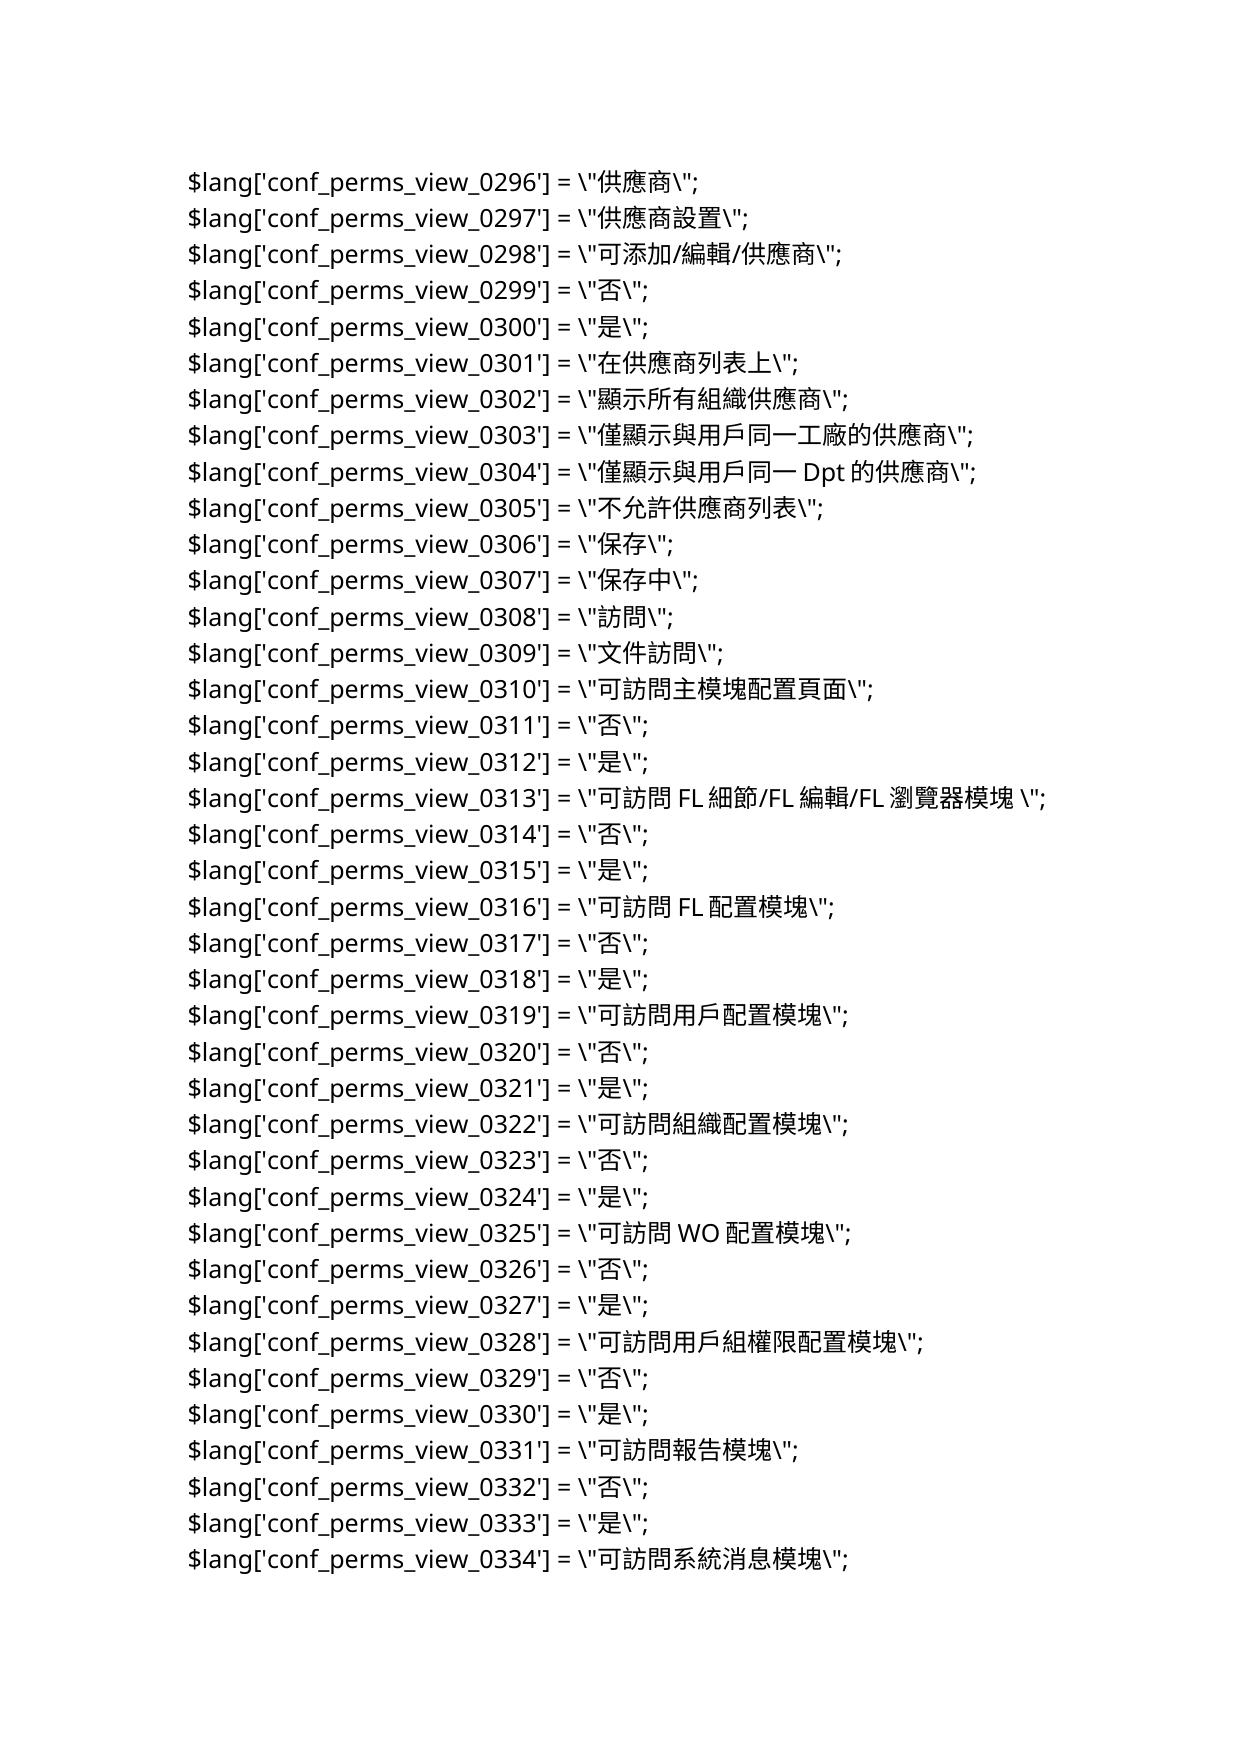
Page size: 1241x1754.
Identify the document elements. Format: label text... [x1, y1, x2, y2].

text $lang['conf_perms_view_0330'] = \"是\"; [187, 1394, 1053, 1431]
text $lang['conf_perms_view_0311'] = \"否\"; [187, 706, 1053, 742]
text $lang['conf_perms_view_0310'] = \"可訪問主模塊配置頁面\"; [187, 669, 1053, 706]
text $lang['conf_perms_view_0305'] = \"不允許供應商列表\"; [187, 488, 1053, 524]
text $lang['conf_perms_view_0313'] = \"可訪問FL細節/FL編輯/FL瀏覽器模塊 \"; [187, 778, 1053, 814]
text $lang['conf_perms_view_0324'] = \"是\"; [187, 1177, 1053, 1213]
text $lang['conf_perms_view_0309'] = \"文件訪問\"; [187, 633, 1053, 669]
text $lang['conf_perms_view_0302'] = \"顯示所有組織供應商\"; [187, 379, 1053, 416]
text $lang['conf_perms_view_0306'] = \"保存\"; [187, 524, 1053, 561]
text $lang['conf_perms_view_0327'] = \"是\"; [187, 1286, 1053, 1322]
text $lang['conf_perms_view_0326'] = \"否\"; [187, 1249, 1053, 1286]
text $lang['conf_perms_view_0320'] = \"否\"; [187, 1032, 1053, 1068]
text $lang['conf_perms_view_0319'] = \"可訪問用戶配置模塊\"; [187, 996, 1053, 1032]
text $lang['conf_perms_view_0322'] = \"可訪問組織配置模塊\"; [187, 1104, 1053, 1141]
text $lang['conf_perms_view_0318'] = \"是\"; [187, 959, 1053, 996]
text $lang['conf_perms_view_0334'] = \"可訪問系統消息模塊\"; [187, 1539, 1053, 1576]
text $lang['conf_perms_view_0298'] = \"可添加/編輯/供應商\"; [187, 234, 1053, 271]
text $lang['conf_perms_view_0333'] = \"是\"; [187, 1503, 1053, 1539]
text $lang['conf_perms_view_0317'] = \"否\"; [187, 923, 1053, 959]
text $lang['conf_perms_view_0301'] = \"在供應商列表上\"; [187, 343, 1053, 379]
text $lang['conf_perms_view_0325'] = \"可訪問WO配置模塊\"; [187, 1213, 1053, 1249]
text $lang['conf_perms_view_0312'] = \"是\"; [187, 742, 1053, 778]
text $lang['conf_perms_view_0314'] = \"否\"; [187, 814, 1053, 851]
text $lang['conf_perms_view_0307'] = \"保存中\"; [187, 561, 1053, 597]
text $lang['conf_perms_view_0321'] = \"是\"; [187, 1068, 1053, 1104]
text $lang['conf_perms_view_0308'] = \"訪問\"; [187, 597, 1053, 633]
text $lang['conf_perms_view_0303'] = \"僅顯示與用戶同一工廠的供應商\"; [187, 416, 1053, 452]
text $lang['conf_perms_view_0315'] = \"是\"; [187, 851, 1053, 887]
text $lang['conf_perms_view_0331'] = \"可訪問報告模塊\"; [187, 1431, 1053, 1467]
text $lang['conf_perms_view_0323'] = \"否\"; [187, 1141, 1053, 1177]
text $lang['conf_perms_view_0328'] = \"可訪問用戶組權限配置模塊\"; [187, 1322, 1053, 1358]
text $lang['conf_perms_view_0316'] = \"可訪問FL配置模塊\"; [187, 887, 1053, 923]
text $lang['conf_perms_view_0329'] = \"否\"; [187, 1358, 1053, 1394]
text $lang['conf_perms_view_0297'] = \"供應商設置\"; [187, 198, 1053, 234]
text $lang['conf_perms_view_0296'] = \"供應商\"; [187, 162, 1053, 198]
text $lang['conf_perms_view_0299'] = \"否\"; [187, 271, 1053, 307]
text $lang['conf_perms_view_0304'] = \"僅顯示與用戶同一Dpt的供應商\"; [187, 452, 1053, 488]
text $lang['conf_perms_view_0332'] = \"否\"; [187, 1467, 1053, 1503]
text $lang['conf_perms_view_0300'] = \"是\"; [187, 307, 1053, 343]
